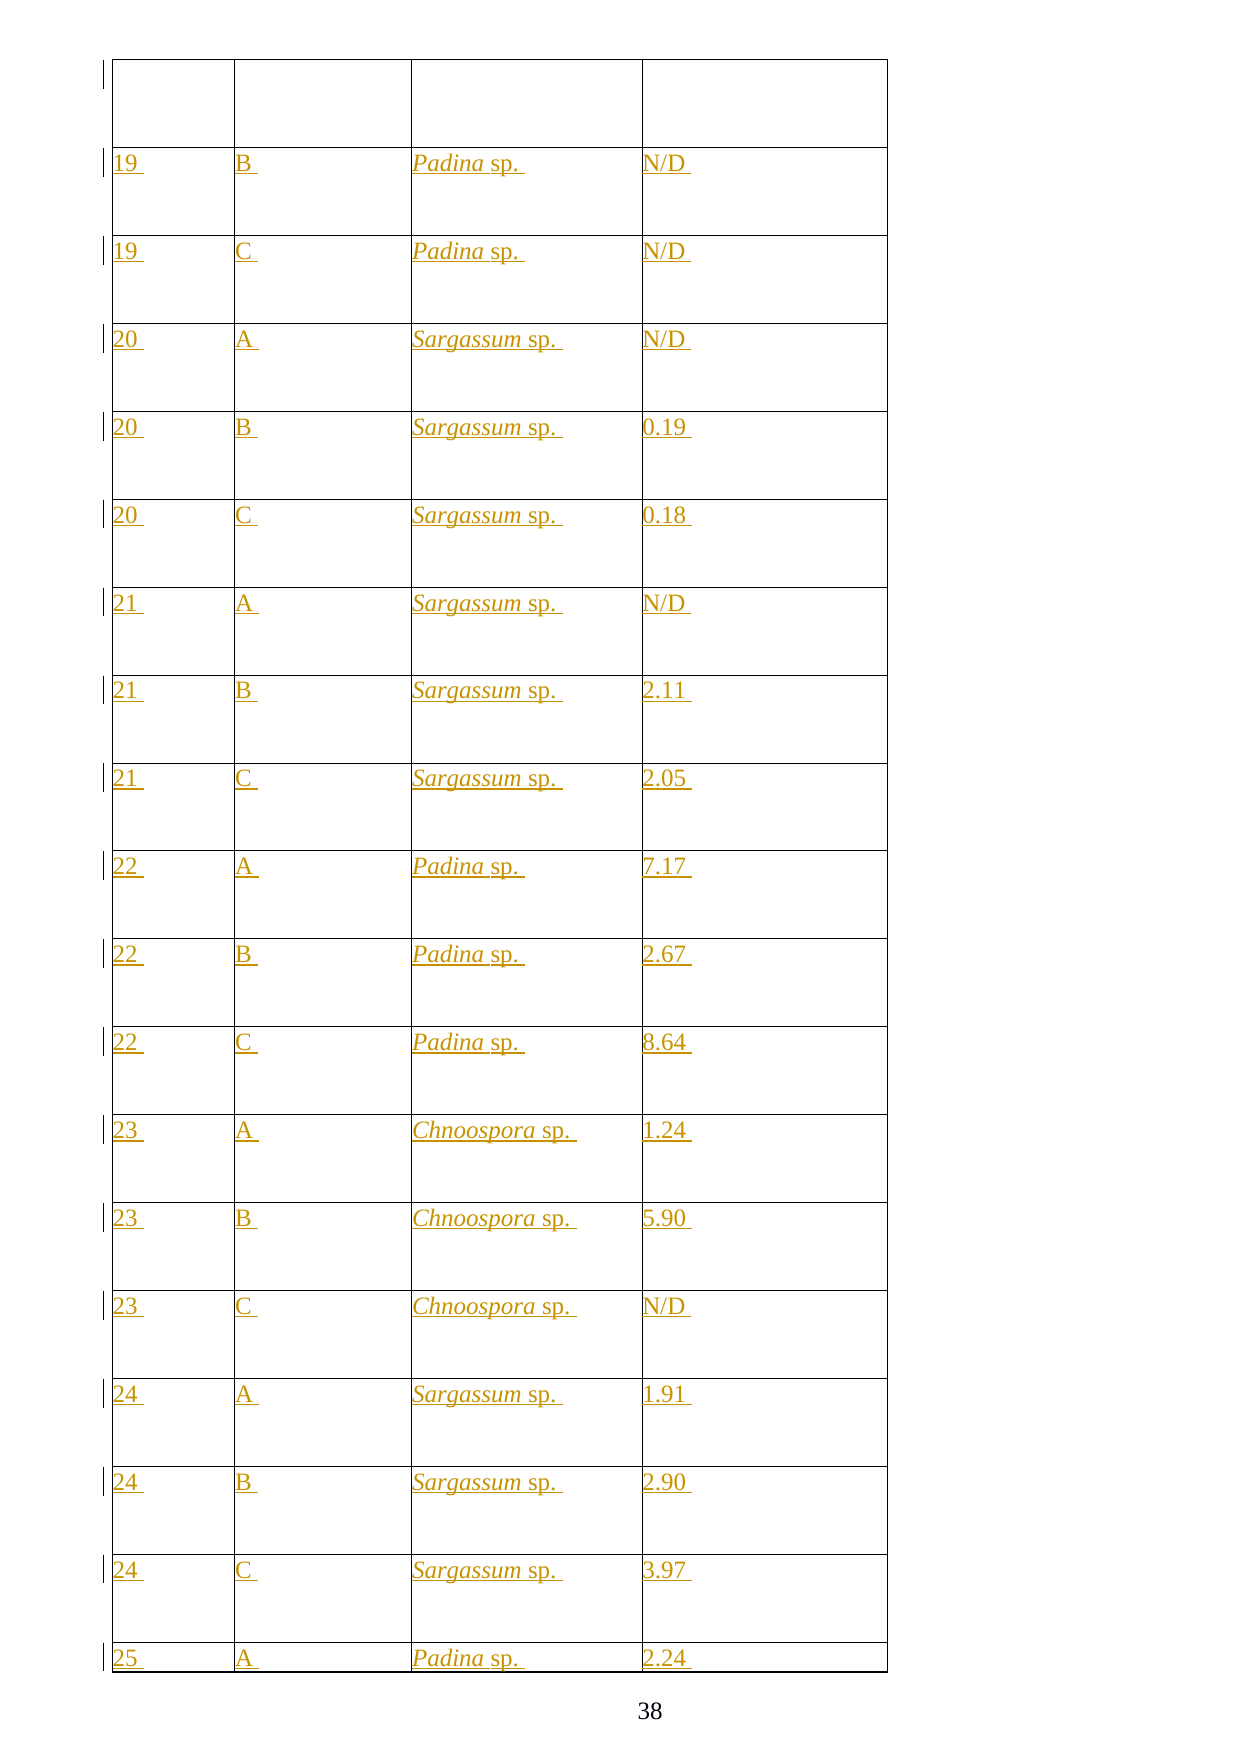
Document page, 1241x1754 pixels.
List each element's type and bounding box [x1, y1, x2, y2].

table_cell [235, 676, 411, 762]
table_cell [412, 1115, 642, 1202]
table_cell [643, 1291, 887, 1378]
table_cell [113, 148, 234, 235]
table_cell [643, 1027, 887, 1114]
table_cell [643, 1643, 887, 1671]
table_cell [643, 236, 887, 323]
table_cell [412, 851, 642, 938]
table_cell [412, 324, 642, 411]
table_cell [412, 939, 642, 1026]
table_cell [113, 764, 234, 850]
table_cell [643, 851, 887, 938]
table_cell [412, 60, 642, 147]
table_cell [113, 60, 234, 147]
table_cell [412, 412, 642, 499]
table_cell [643, 500, 887, 587]
table_cell [643, 1379, 887, 1466]
table_cell [235, 324, 411, 411]
table_cell [412, 764, 642, 850]
table_cell [235, 148, 411, 235]
table_cell [113, 1115, 234, 1202]
table_cell [113, 412, 234, 499]
table_cell [412, 588, 642, 674]
table_cell [113, 500, 234, 587]
table_cell [113, 1555, 234, 1642]
table_cell [113, 324, 234, 411]
table_cell [235, 1467, 411, 1554]
table_cell [643, 588, 887, 674]
table_cell [235, 60, 411, 147]
table_cell [643, 1555, 887, 1642]
table_cell [113, 1203, 234, 1290]
table_cell [235, 1027, 411, 1114]
table_cell [643, 939, 887, 1026]
table_cell [113, 236, 234, 323]
table_cell [113, 1291, 234, 1378]
table_cell [412, 1203, 642, 1290]
table_cell [235, 1555, 411, 1642]
table_cell [643, 676, 887, 762]
table_cell [412, 1467, 642, 1554]
table_cell [643, 1467, 887, 1554]
table_cell [235, 851, 411, 938]
table_cell [235, 236, 411, 323]
table_cell [643, 324, 887, 411]
table_cell [412, 1555, 642, 1642]
table_cell [235, 764, 411, 850]
table_cell [235, 412, 411, 499]
table_cell [643, 1115, 887, 1202]
table_cell [113, 1643, 234, 1671]
table_cell [113, 939, 234, 1026]
table_cell [643, 148, 887, 235]
table_cell [235, 1115, 411, 1202]
table_cell [113, 1027, 234, 1114]
table_cell [235, 1379, 411, 1466]
table_cell [412, 1643, 642, 1671]
table_cell [235, 500, 411, 587]
table_cell [412, 1027, 642, 1114]
table_cell [235, 588, 411, 674]
table_cell [235, 1203, 411, 1290]
table_cell [235, 939, 411, 1026]
table_cell [643, 412, 887, 499]
table_cell [412, 1291, 642, 1378]
table_cell [643, 1203, 887, 1290]
table_cell [113, 588, 234, 674]
table_cell [235, 1291, 411, 1378]
table_cell [113, 1379, 234, 1466]
table_cell [113, 851, 234, 938]
table_cell [412, 676, 642, 762]
table_cell [113, 676, 234, 762]
table_cell [412, 1379, 642, 1466]
table_cell [643, 60, 887, 147]
table_cell [643, 764, 887, 850]
table_cell [235, 1643, 411, 1671]
table_cell [412, 500, 642, 587]
table_cell [412, 148, 642, 235]
table_cell [412, 236, 642, 323]
table_cell [113, 1467, 234, 1554]
